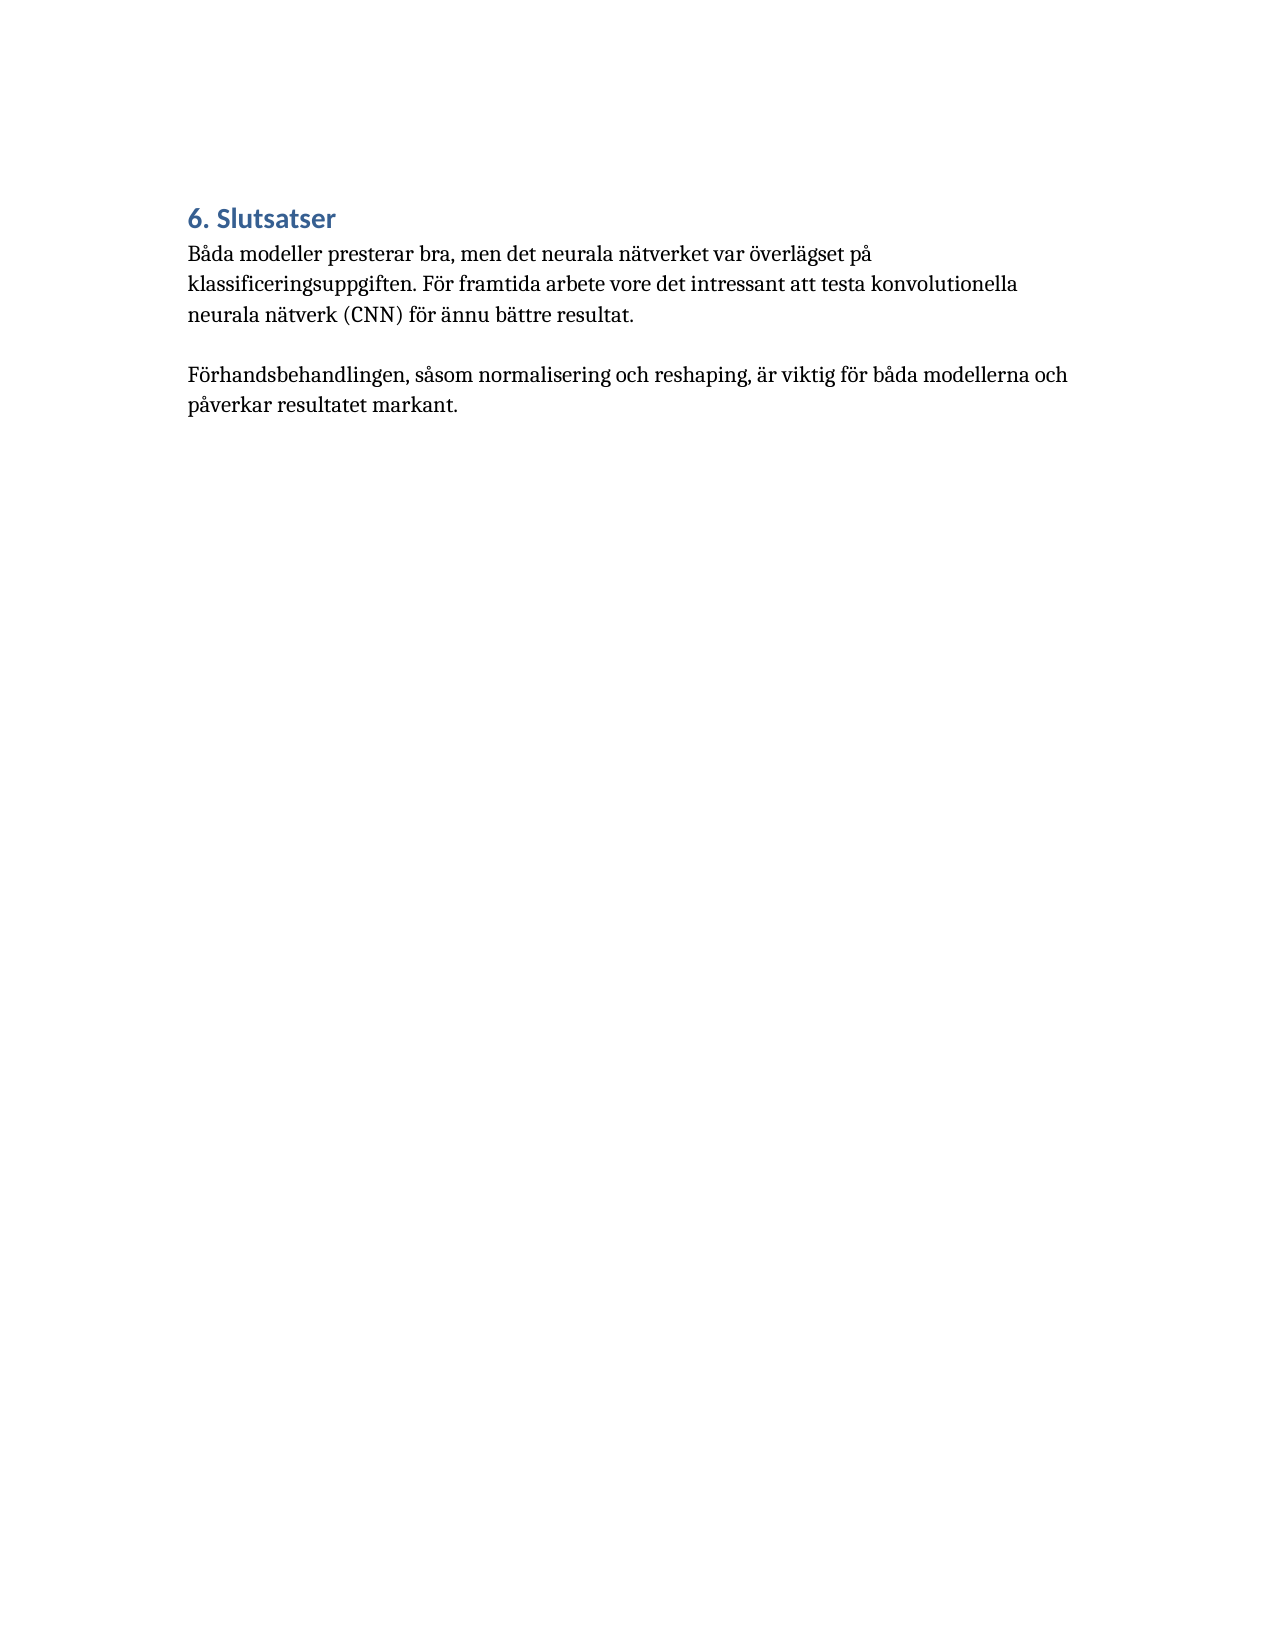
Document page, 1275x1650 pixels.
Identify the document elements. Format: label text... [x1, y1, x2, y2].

subtitle 6. Slutsatser [187, 200, 1087, 236]
text Båda modeller presterar bra, men det neurala nätverket var överlägset på klassificeringsuppgiften. För framtida arbete vore det intressant att testa konvolutionella neurala nätverk (CNN) för ännu bättre resultat. Förhandsbehandlingen, såsom normalisering och reshaping, är viktig för båda modellerna och påverkar resultatet markant. [187, 241, 1087, 418]
